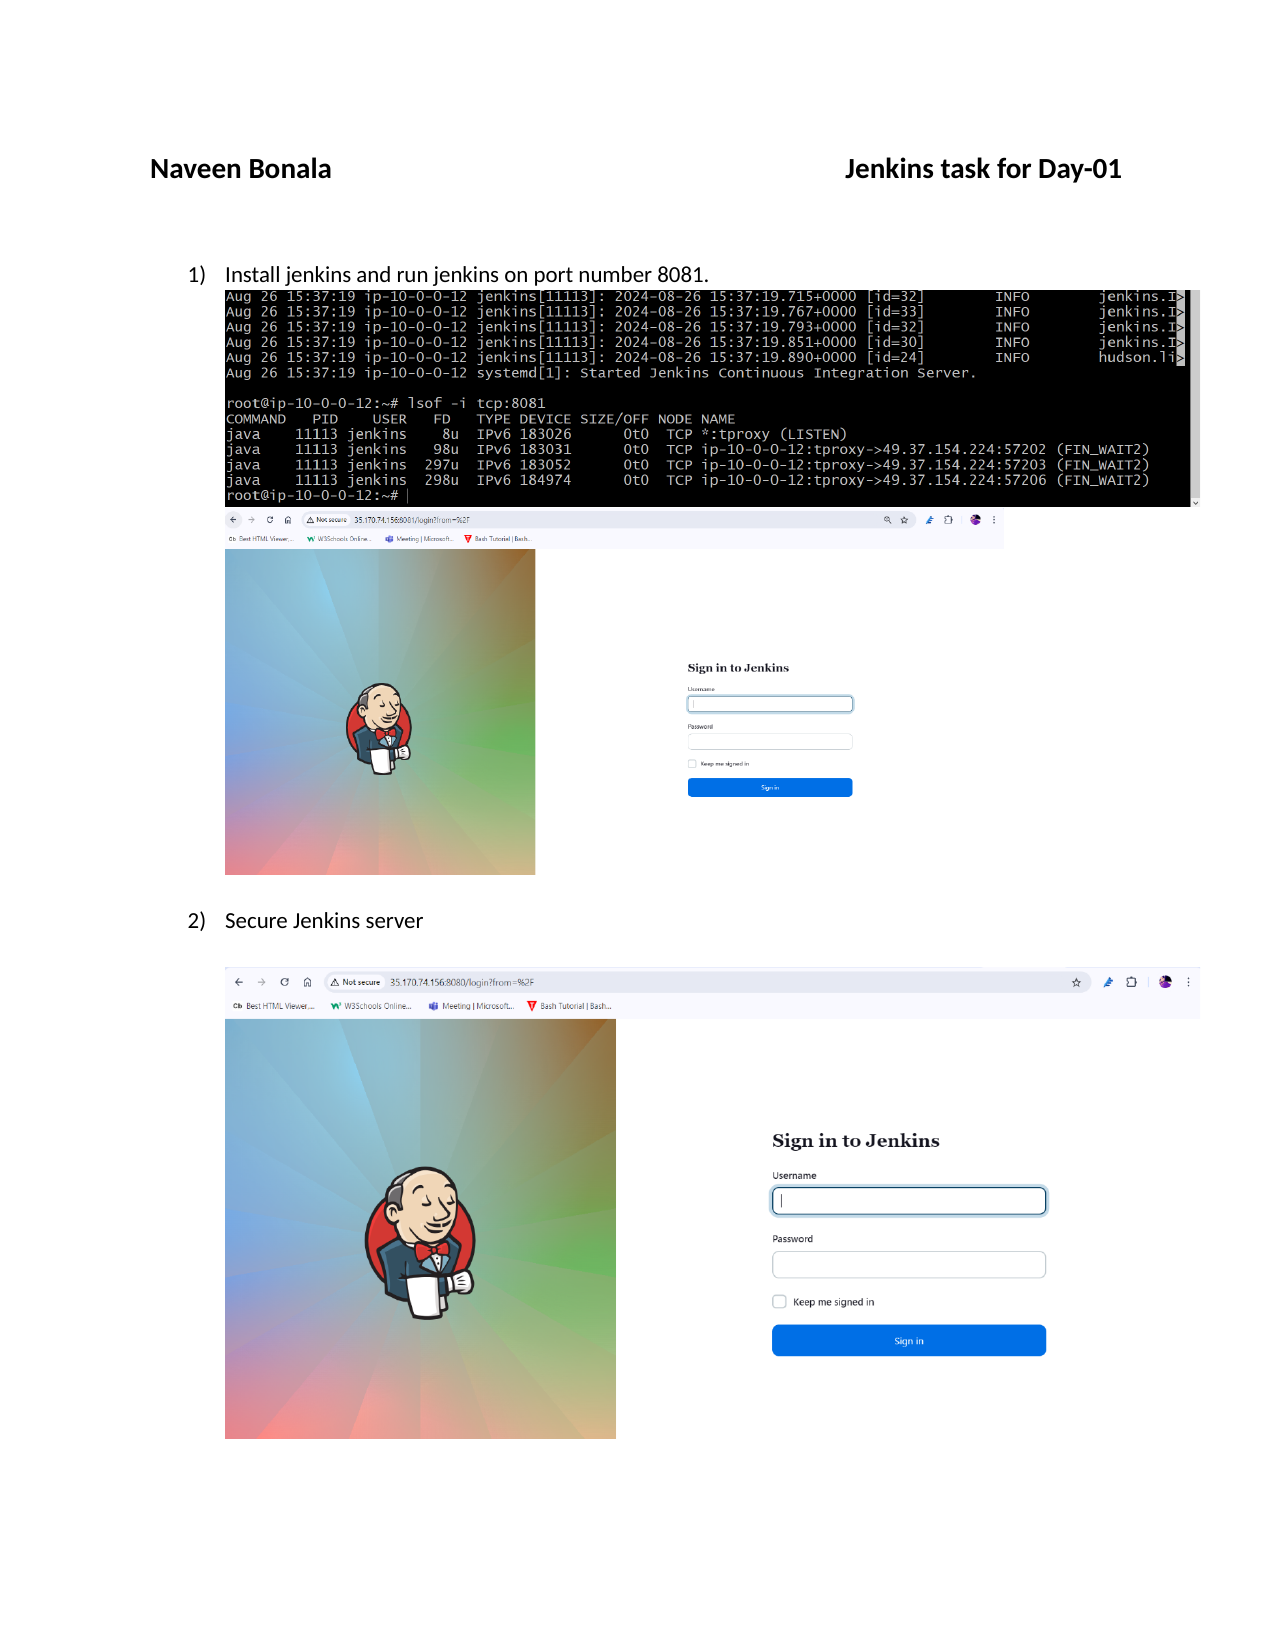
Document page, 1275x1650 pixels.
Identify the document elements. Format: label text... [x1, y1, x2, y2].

picture [225, 290, 1200, 507]
text Naveen Bonala Jenkins task for Day-01 [150, 150, 1125, 186]
picture [225, 508, 1004, 875]
list Secure Jenkins server [187, 907, 1125, 935]
picture [225, 967, 1200, 1439]
list Install jenkins and run jenkins on port number 8081. [187, 260, 1125, 288]
